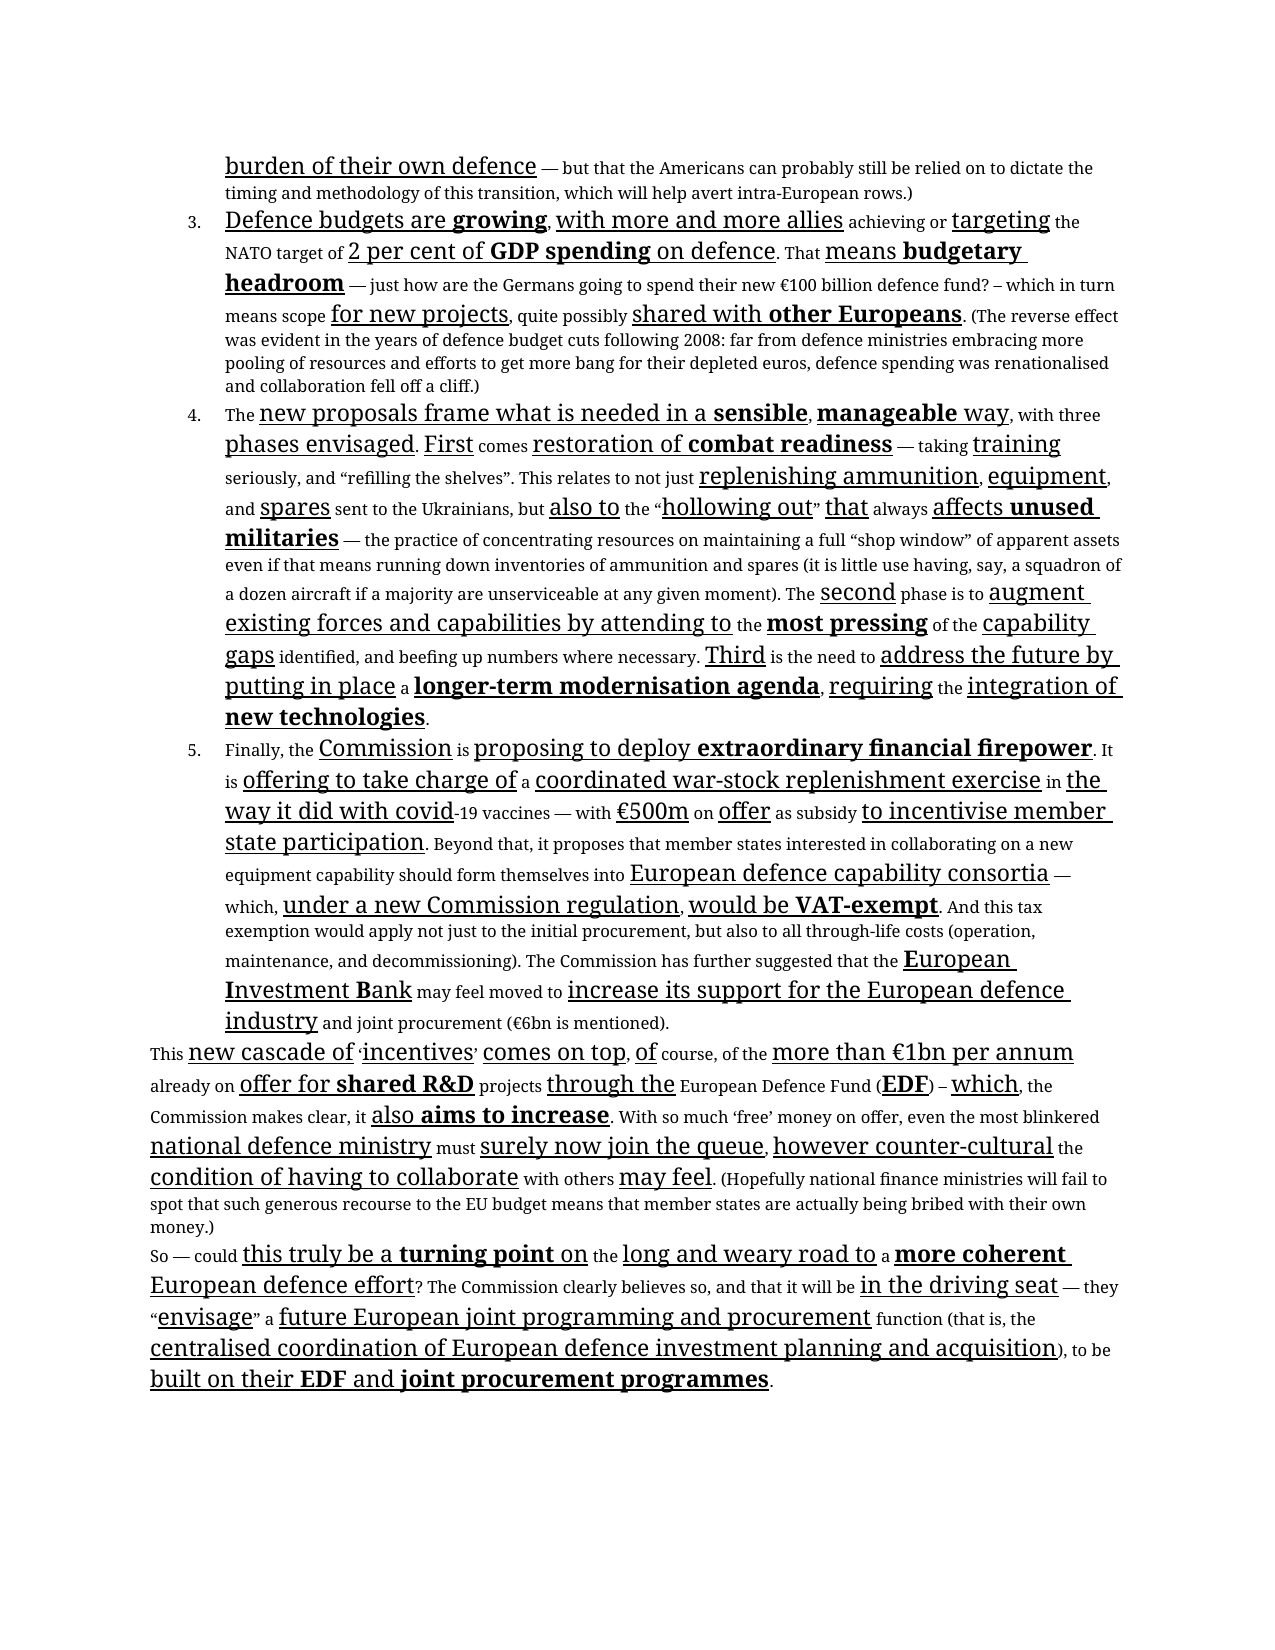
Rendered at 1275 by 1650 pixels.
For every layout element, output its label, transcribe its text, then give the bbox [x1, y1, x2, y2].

text So — could this truly be a turning point on the long and weary road to a more coherent European defence effort? The Commission clearly believes so, and that it will be in the driving seat — they “envisage” a future European joint programming and procurement function (that is, the centralised coordination of European defence investment planning and acquisition), to be built on their EDF and joint procurement programmes. [150, 1238, 1125, 1394]
list Finally, the Commission is proposing to deploy extraordinary financial firepower. It is offering to take charge of a coordinated war-stock replenishment exercise in the way it did with covid-19 vaccines — with €500m on offer as subsidy to incentivise member state participation. Beyond that, it proposes that member states interested in collaborating on a new equipment capability should form themselves into European defence capability consortia — which, under a new Commission regulation, would be VAT-exempt. And this tax exemption would apply not just to the initial procurement, but also to all through-life costs (operation, maintenance, and decommissioning). The Commission has further suggested that the European Investment Bank may feel moved to increase its support for the European defence industry and joint procurement (€6bn is mentioned). [187, 732, 1125, 1036]
list Defence budgets are growing, with more and more allies achieving or targeting the NATO target of 2 per cent of GDP spending on defence. That means budgetary headroom — just how are the Germans going to spend their new €100 billion defence fund? – which in turn means scope for new projects, quite possibly shared with other Europeans. (The reverse effect was evident in the years of defence budget cuts following 2008: far from defence ministries embracing more pooling of resources and efforts to get more bang for their depleted euros, defence spending was renationalised and collaboration fell off a cliff.) [187, 204, 1125, 397]
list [187, 150, 1125, 204]
text This new cascade of ‘incentives’ comes on top, of course, of the more than €1bn per annum already on offer for shared R&D projects through the European Defence Fund (EDF) – which, the Commission makes clear, it also aims to increase. With so much ‘free’ money on offer, even the most blinkered national defence ministry must surely now join the queue, however counter-cultural the condition of having to collaborate with others may feel. (Hopefully national finance ministries will fail to spot that such generous recourse to the EU budget means that member states are actually being bribed with their own money.) [150, 1036, 1125, 1238]
list The new proposals frame what is needed in a sensible, manageable way, with three phases envisaged. First comes restoration of combat readiness — taking training seriously, and “refilling the shelves”. This relates to not just replenishing ammunition, equipment, and spares sent to the Ukrainians, but also to the “hollowing out” that always affects unused militaries — the practice of concentrating resources on maintaining a full “shop window” of apparent assets even if that means running down inventories of ammunition and spares (it is little use having, say, a squadron of a dozen aircraft if a majority are unserviceable at any given moment). The second phase is to augment existing forces and capabilities by attending to the most pressing of the capability gaps identified, and beefing up numbers where necessary. Third is the need to address the future by putting in place a longer-term modernisation agenda, requiring the integration of new technologies. [187, 397, 1125, 732]
